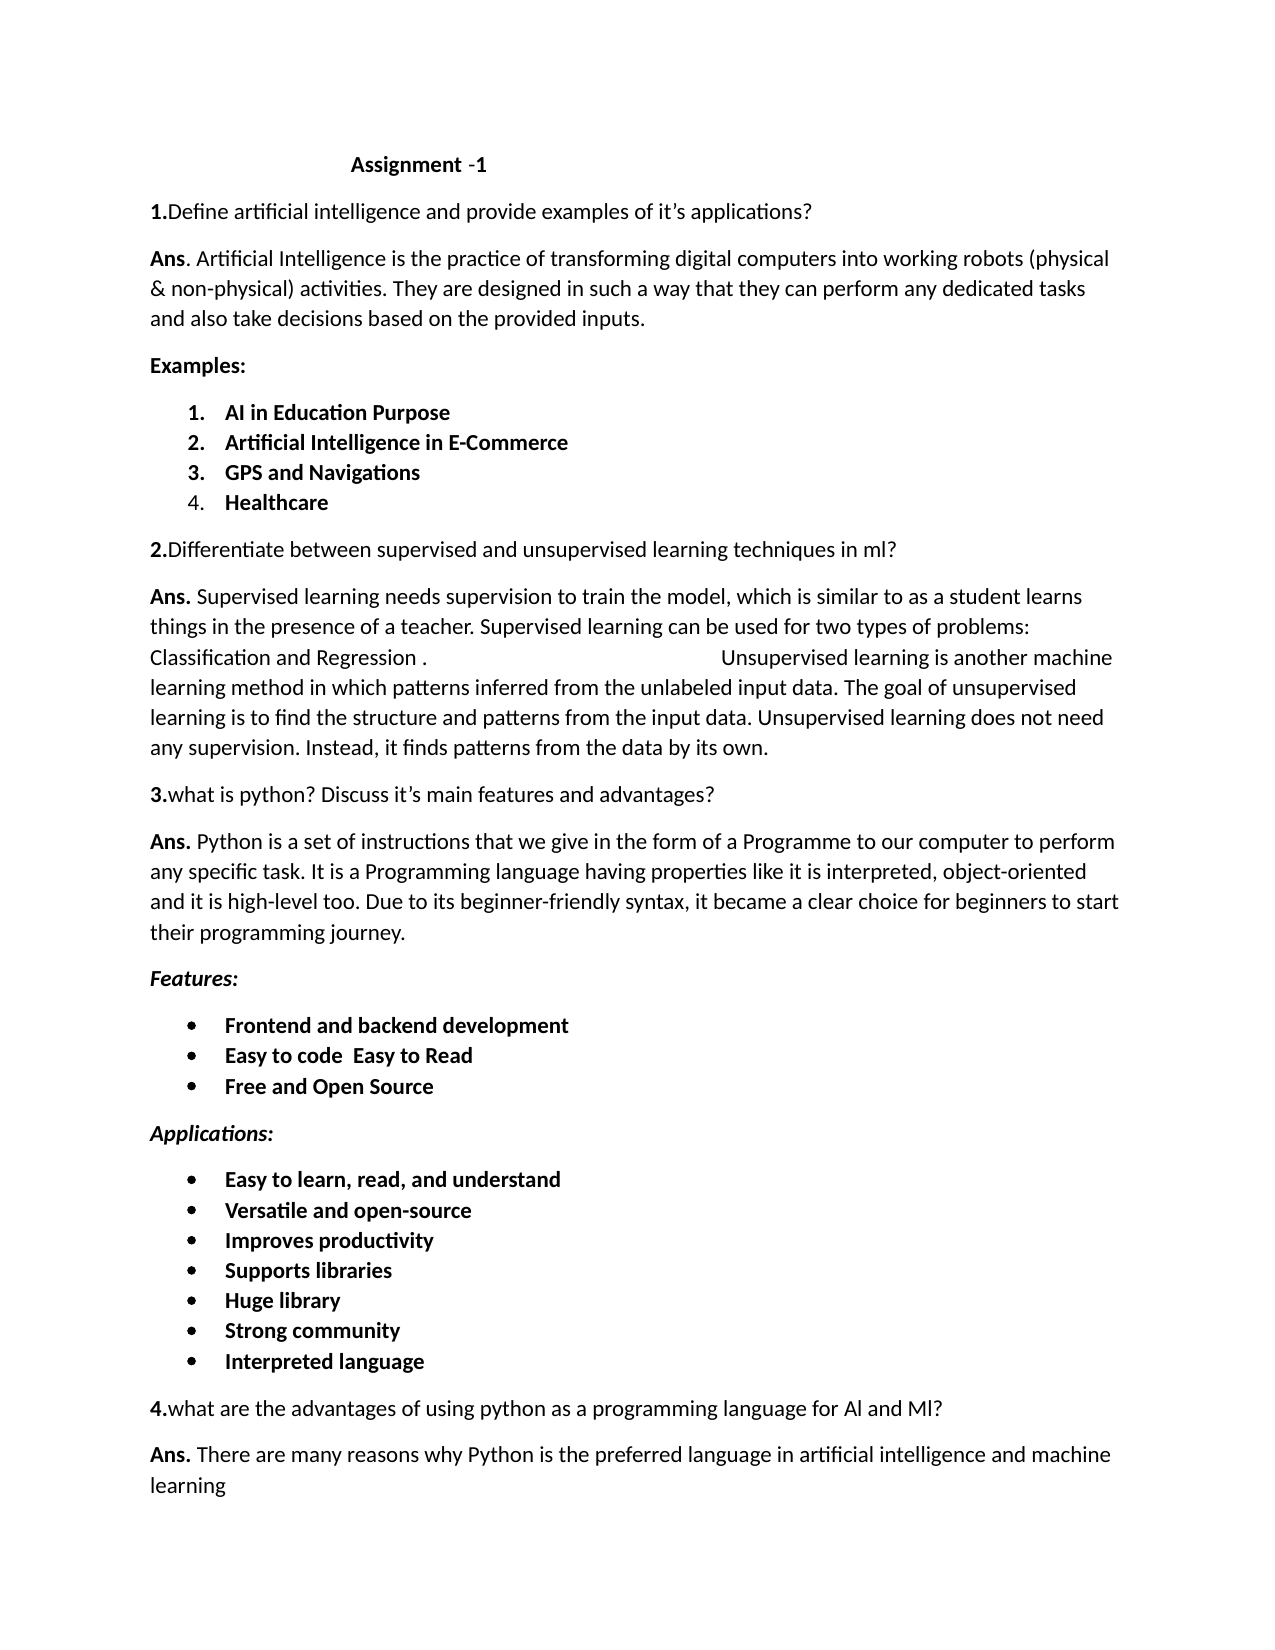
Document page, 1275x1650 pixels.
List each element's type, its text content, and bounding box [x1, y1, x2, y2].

list Versatile and open-source [187, 1196, 1125, 1224]
list Supports libraries [187, 1256, 1125, 1284]
list Frontend and backend development [187, 1011, 1125, 1039]
list Easy to learn, read, and understand [187, 1166, 1125, 1194]
list Improves productivity [187, 1226, 1125, 1254]
list Interpreted language [187, 1347, 1125, 1375]
list Healthcare [187, 488, 1125, 517]
text Examples: [150, 351, 1125, 379]
text Ans. Python is a set of instructions that we give in the form of a Programme to our computer to perform any specific task. It is a Programming language having properties like it is interpreted, object-oriented and it is high-level too. Due to its beginner-friendly syntax, it became a clear choice for beginners to start their programming journey. [150, 827, 1125, 946]
list Artificial Intelligence in E-Commerce [187, 428, 1125, 456]
list Free and Open Source [187, 1072, 1125, 1100]
text Assignment -1 [150, 150, 1125, 178]
text Ans. Supervised learning needs supervision to train the model, which is similar to as a student learns things in the presence of a teacher. Supervised learning can be used for two types of problems: Classification and Regression . Unsupervised learning is another machine learning method in which patterns inferred from the unlabeled input data. The goal of unsupervised learning is to find the structure and patterns from the input data. Unsupervised learning does not need any supervision. Instead, it finds patterns from the data by its own. [150, 582, 1125, 761]
text Ans. There are many reasons why Python is the preferred language in artificial intelligence and machine learning [150, 1441, 1125, 1499]
list Strong community [187, 1317, 1125, 1345]
text 4.what are the advantages of using python as a programming language for Al and Ml? [150, 1394, 1125, 1422]
list Easy to code Easy to Read [187, 1042, 1125, 1070]
text Ans. Artificial Intelligence is the practice of transforming digital computers into working robots (physical & non-physical) activities. They are designed in such a way that they can perform any dedicated tasks and also take decisions based on the provided inputs. [150, 244, 1125, 332]
list Huge library [187, 1286, 1125, 1314]
list AI in Education Purpose [187, 398, 1125, 426]
text Applications: [150, 1119, 1125, 1147]
text 3.what is python? Discuss it’s main features and advantages? [150, 780, 1125, 808]
text 1.Define artificial intelligence and provide examples of it’s applications? [150, 197, 1125, 225]
text Features: [150, 964, 1125, 993]
list GPS and Navigations [187, 458, 1125, 486]
text 2.Differentiate between supervised and unsupervised learning techniques in ml? [150, 535, 1125, 563]
